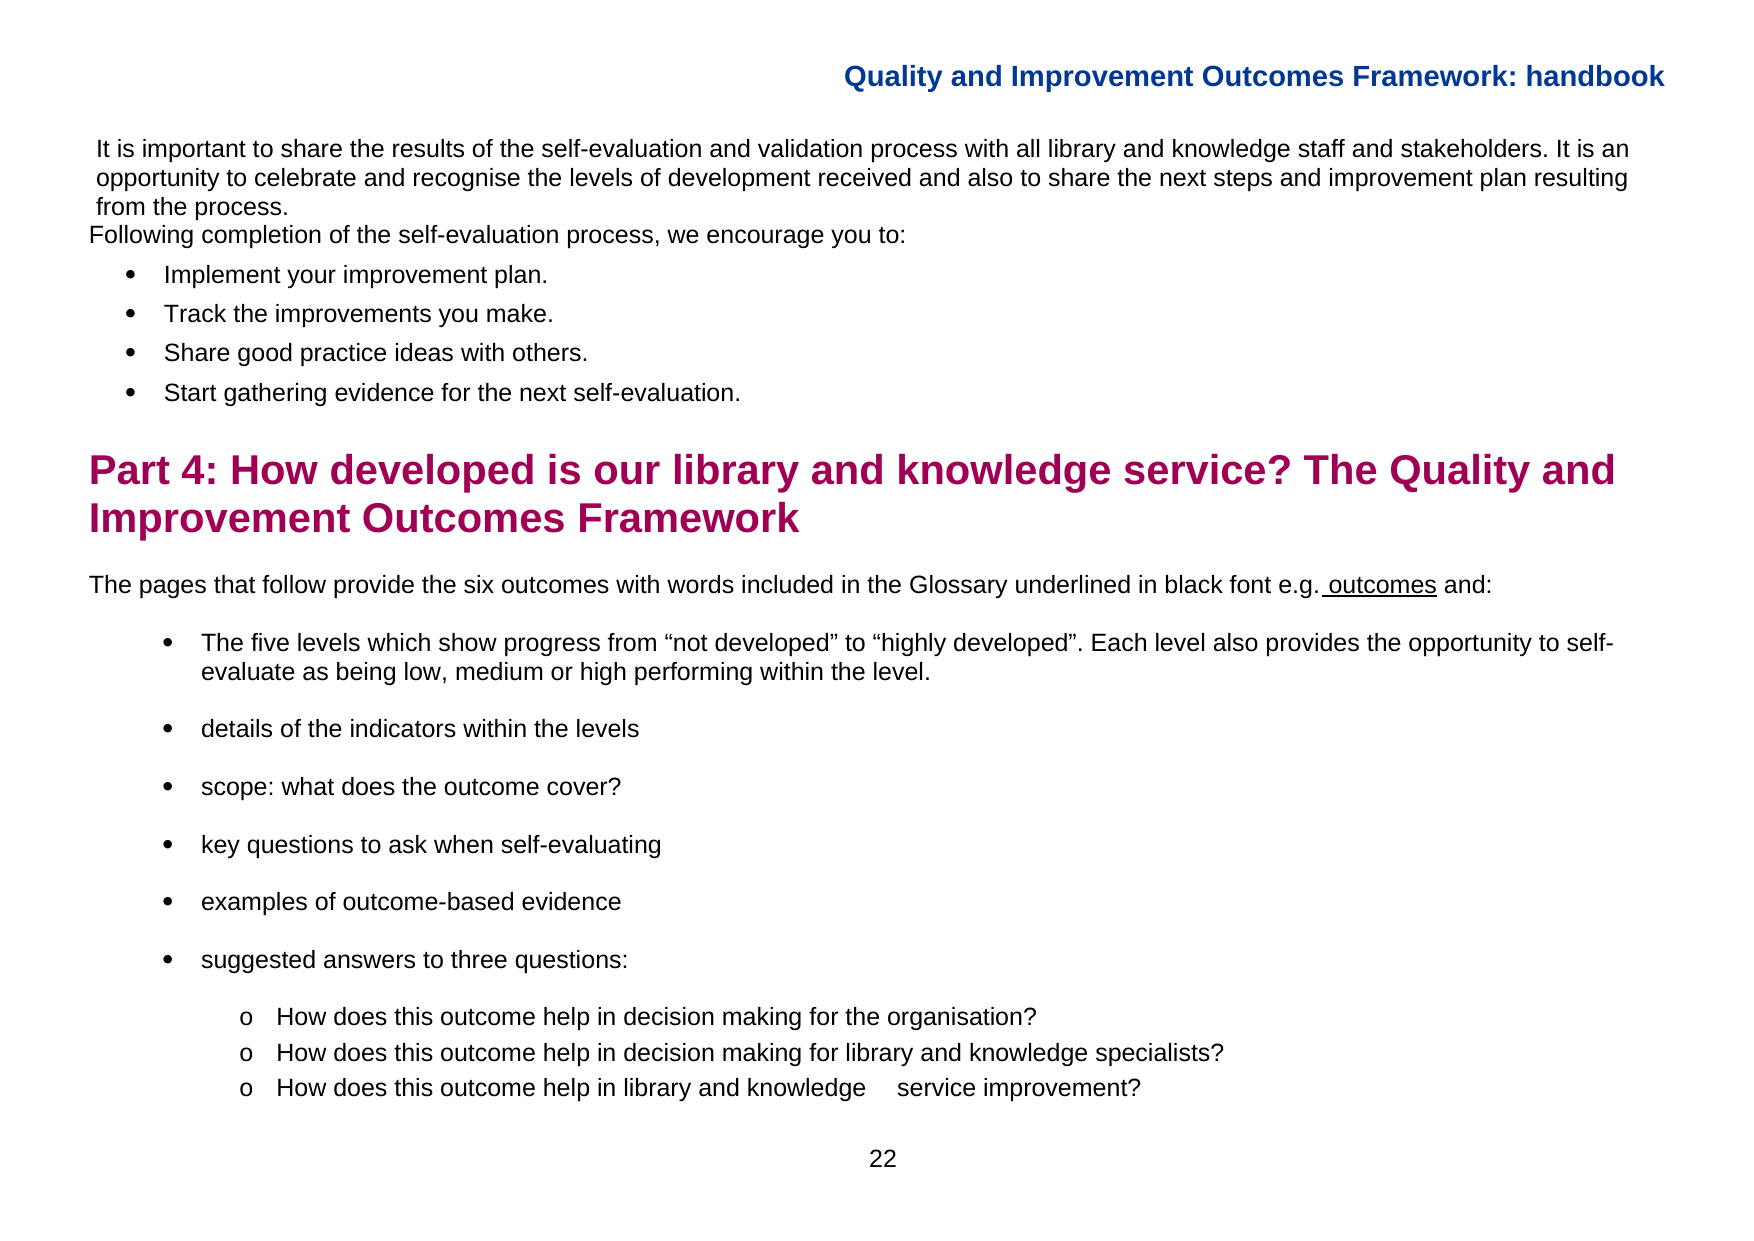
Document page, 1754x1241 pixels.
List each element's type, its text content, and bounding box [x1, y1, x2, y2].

list examples of outcome-based evidence [163, 887, 1665, 916]
list How does this outcome help in library and knowledge service improvement? [239, 1073, 1665, 1104]
text Following completion of the self-evaluation process, we encourage you to: [89, 221, 1665, 249]
list scope: what does the outcome cover? [163, 772, 1665, 801]
list Share good practice ideas with others. [126, 338, 1665, 367]
list Implement your improvement plan. [126, 260, 1665, 288]
text The pages that follow provide the six outcomes with words included in the Glossary underlined in black font e.g. outcomes and: [89, 571, 1665, 599]
list details of the indicators within the levels [163, 714, 1665, 743]
list How does this outcome help in decision making for library and knowledge specialists? [239, 1038, 1665, 1069]
subtitle Part 4: How developed is our library and knowledge service? The Quality and Improvement Outcomes Framework [89, 446, 1665, 541]
list suggested answers to three questions: [163, 945, 1665, 974]
list key questions to ask when self-evaluating [163, 829, 1665, 858]
list The five levels which show progress from “not developed” to “highly developed”. Each level also provides the opportunity to self-evaluate as being low, medium or high performing within the level. [163, 628, 1665, 686]
list How does this outcome help in decision making for the organisation? [239, 1002, 1665, 1033]
list Track the improvements you make. [126, 299, 1665, 328]
text It is important to share the results of the self-evaluation and validation process with all library and knowledge staff and stakeholders. It is an opportunity to celebrate and recognise the levels of development received and also to share the next steps and improvement plan resulting from the process. [96, 134, 1665, 221]
list Start gathering evidence for the next self-evaluation. [126, 377, 1665, 406]
